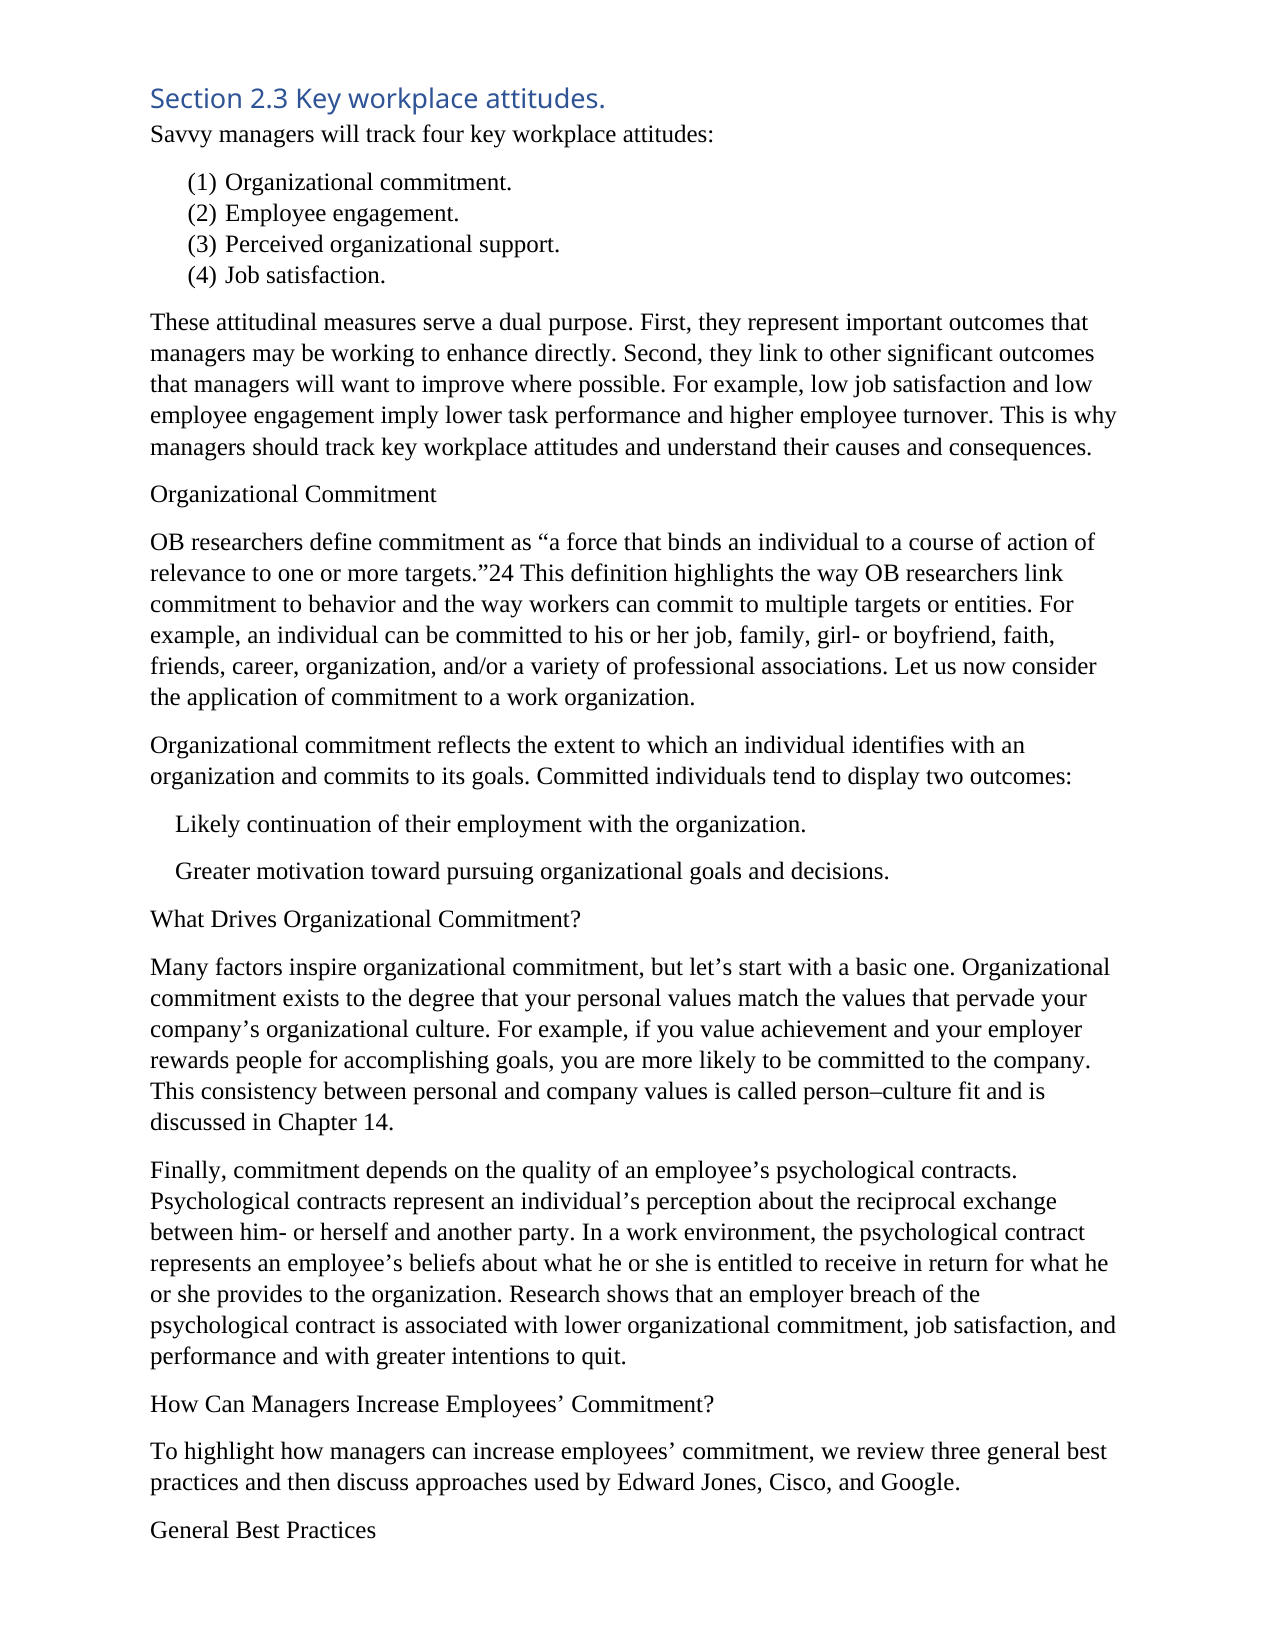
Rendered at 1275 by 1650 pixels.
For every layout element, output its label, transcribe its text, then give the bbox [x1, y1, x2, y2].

text Likely continuation of their employment with the organization. [150, 809, 1125, 837]
text Finally, commitment depends on the quality of an employee’s psychological contracts. Psychological contracts represent an individual’s perception about the reciprocal exchange between him- or herself and another party. In a work environment, the psychological contract represents an employee’s beliefs about what he or she is entitled to receive in return for what he or she provides to the organization. Research shows that an employer breach of the psychological contract is associated with lower organizational commitment, job satisfaction, and performance and with greater intentions to quit. [150, 1155, 1125, 1370]
text What Drives Organizational Commitment? [150, 904, 1125, 933]
text Many factors inspire organizational commitment, but let’s start with a basic one. Organizational commitment exists to the degree that your personal values match the values that pervade your company’s organizational culture. For example, if you value achievement and your employer rewards people for accomplishing goals, you are more likely to be committed to the company. This consistency between personal and company values is called person–culture fit and is discussed in Chapter 14. [150, 952, 1125, 1136]
text To highlight how managers can increase employees’ commitment, we review three general best practices and then discuss approaches used by Edward Jones, Cisco, and Google. [150, 1436, 1125, 1496]
text Organizational commitment reflects the extent to which an individual identifies with an organization and commits to its goals. Committed individuals tend to display two outcomes: [150, 730, 1125, 790]
list Employee engagement. [187, 198, 1125, 226]
list Perceived organizational support. [187, 229, 1125, 257]
subtitle Section 2.3 Key workplace attitudes. [150, 79, 1125, 116]
text How Can Managers Increase Employees’ Commitment? [150, 1389, 1125, 1417]
list Organizational commitment. [187, 167, 1125, 195]
text Organizational Commitment [150, 479, 1125, 508]
text Savvy managers will track four key workplace attitudes: [150, 119, 1125, 148]
text General Best Practices [150, 1515, 1125, 1544]
list Job satisfaction. [187, 260, 1125, 288]
text Greater motivation toward pursuing organizational goals and decisions. [150, 856, 1125, 885]
text OB researchers define commitment as “a force that binds an individual to a course of action of relevance to one or more targets.”24 This definition highlights the way OB researchers link commitment to behavior and the way workers can commit to multiple targets or entities. For example, an individual can be committed to his or her job, family, girl- or boyfriend, faith, friends, career, organization, and/or a variety of professional associations. Let us now consider the application of commitment to a work organization. [150, 527, 1125, 711]
text These attitudinal measures serve a dual purpose. First, they represent important outcomes that managers may be working to enhance directly. Second, they link to other significant outcomes that managers will want to improve where possible. For example, low job satisfaction and low employee engagement imply lower task performance and higher employee turnover. This is why managers should track key workplace attitudes and understand their causes and consequences. [150, 307, 1125, 460]
